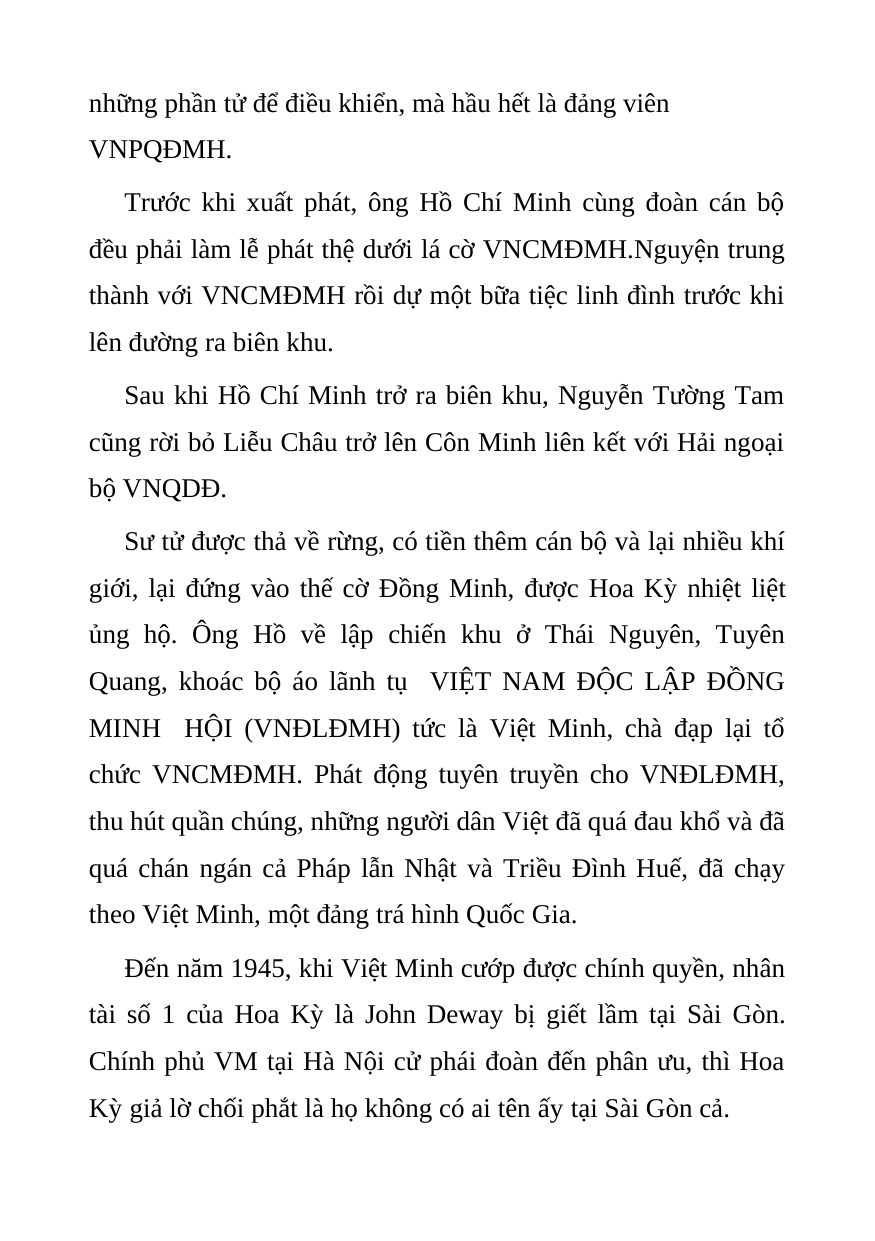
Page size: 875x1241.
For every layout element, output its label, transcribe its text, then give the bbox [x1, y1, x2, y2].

text những phần tử để điều khiển, mà hầu hết là đảng viên VNPQĐMH. [89, 87, 787, 164]
text Sư tử được thả về rừng, có tiền thêm cán bộ và lại nhiều khí giới, lại đứng vào thế cờ Đồng Minh, được Hoa Kỳ nhiệt liệt ủng hộ. Ông Hồ về lập chiến khu ở Thái Nguyên, Tuyên Quang, khoác bộ áo lãnh tụ VIỆT NAM ĐỘC LẬP ĐỒNG MINH HỘI (VNĐLĐMH) tức là Việt Minh, chà đạp lại tổ chức VNCMĐMH. Phát động tuyên truyền cho VNĐLĐMH, thu hút quần chúng, những người dân Việt đã quá đau khổ và đã quá chán ngán cả Pháp lẫn Nhật và Triều Đình Huế, đã chạy theo Việt Minh, một đảng trá hình Quốc Gia. [89, 525, 786, 930]
text Trước khi xuất phát, ông Hồ Chí Minh cùng đoàn cán bộ đều phải làm lễ phát thệ dưới lá cờ VNCMĐMH.Nguyện trung thành với VNCMĐMH rồi dự một bữa tiệc linh đình trước khi lên đường ra biên khu. [89, 186, 786, 357]
text Sau khi Hồ Chí Minh trở ra biên khu, Nguyễn Tường Tam cũng rời bỏ Liễu Châu trở lên Côn Minh liên kết với Hải ngoại bộ VNQDĐ. [89, 379, 786, 504]
text Đến năm 1945, khi Việt Minh cướp được chính quyền, nhân tài số 1 của Hoa Kỳ là John Deway bị giết lầm tại Sài Gòn. Chính phủ VM tại Hà Nội cử phái đoàn đến phân ưu, thì Hoa Kỳ giả lờ chối phắt là họ không có ai tên ấy tại Sài Gòn cả. [89, 952, 786, 1123]
